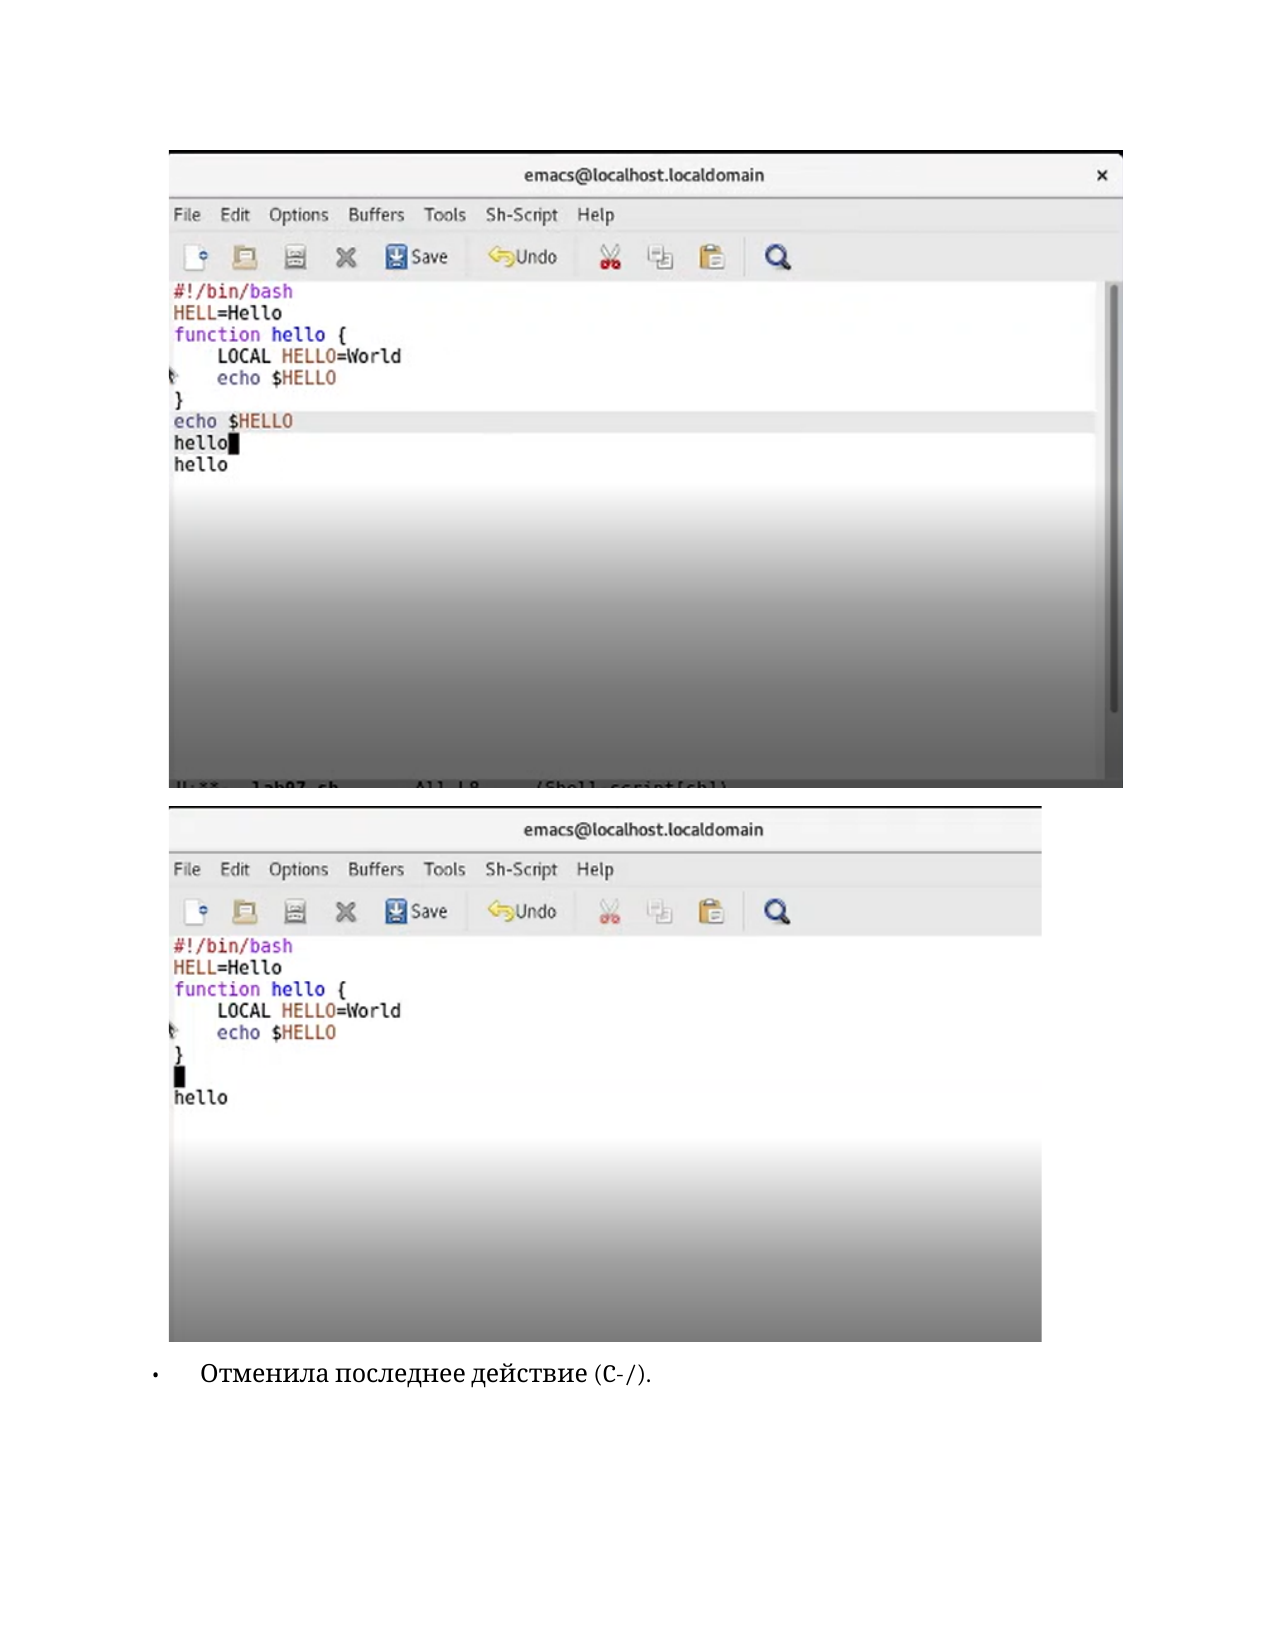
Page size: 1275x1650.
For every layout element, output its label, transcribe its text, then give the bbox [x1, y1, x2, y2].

picture [168, 806, 1042, 1342]
list Отменила последнее действие (C-/). [150, 1360, 1125, 1389]
picture [168, 150, 1123, 788]
